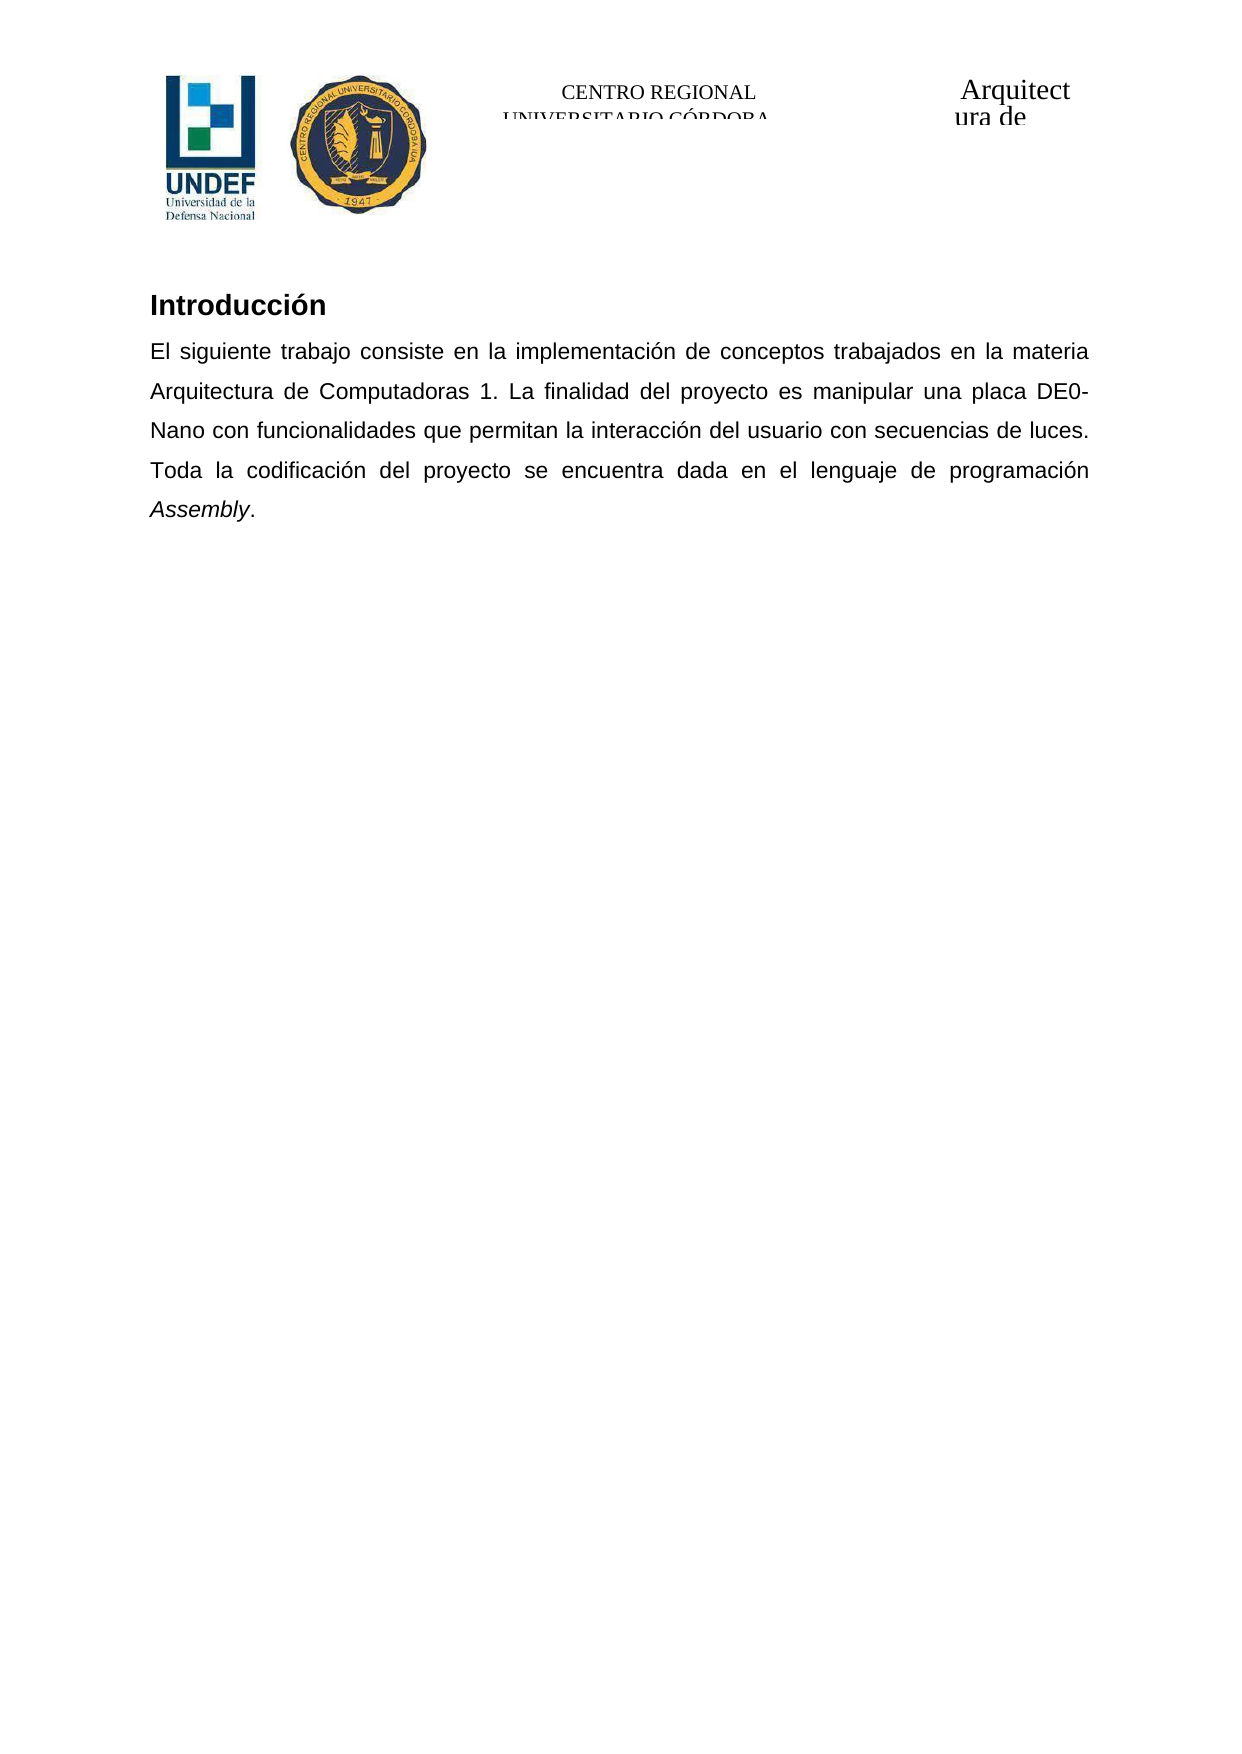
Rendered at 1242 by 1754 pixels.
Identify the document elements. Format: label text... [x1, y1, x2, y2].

picture [165, 75, 427, 220]
text Introducción [150, 288, 1119, 321]
text El siguiente trabajo consiste en la implementación de conceptos trabajados en la materia Arquitectura de Computadoras 1. La finalidad del proyecto es manipular una placa DE0-Nano con funcionalidades que permitan la interacción del usuario con secuencias de luces. Toda la codificación del proyecto se encuentra dada en el lenguaje de programación Assembly. [150, 338, 1090, 522]
